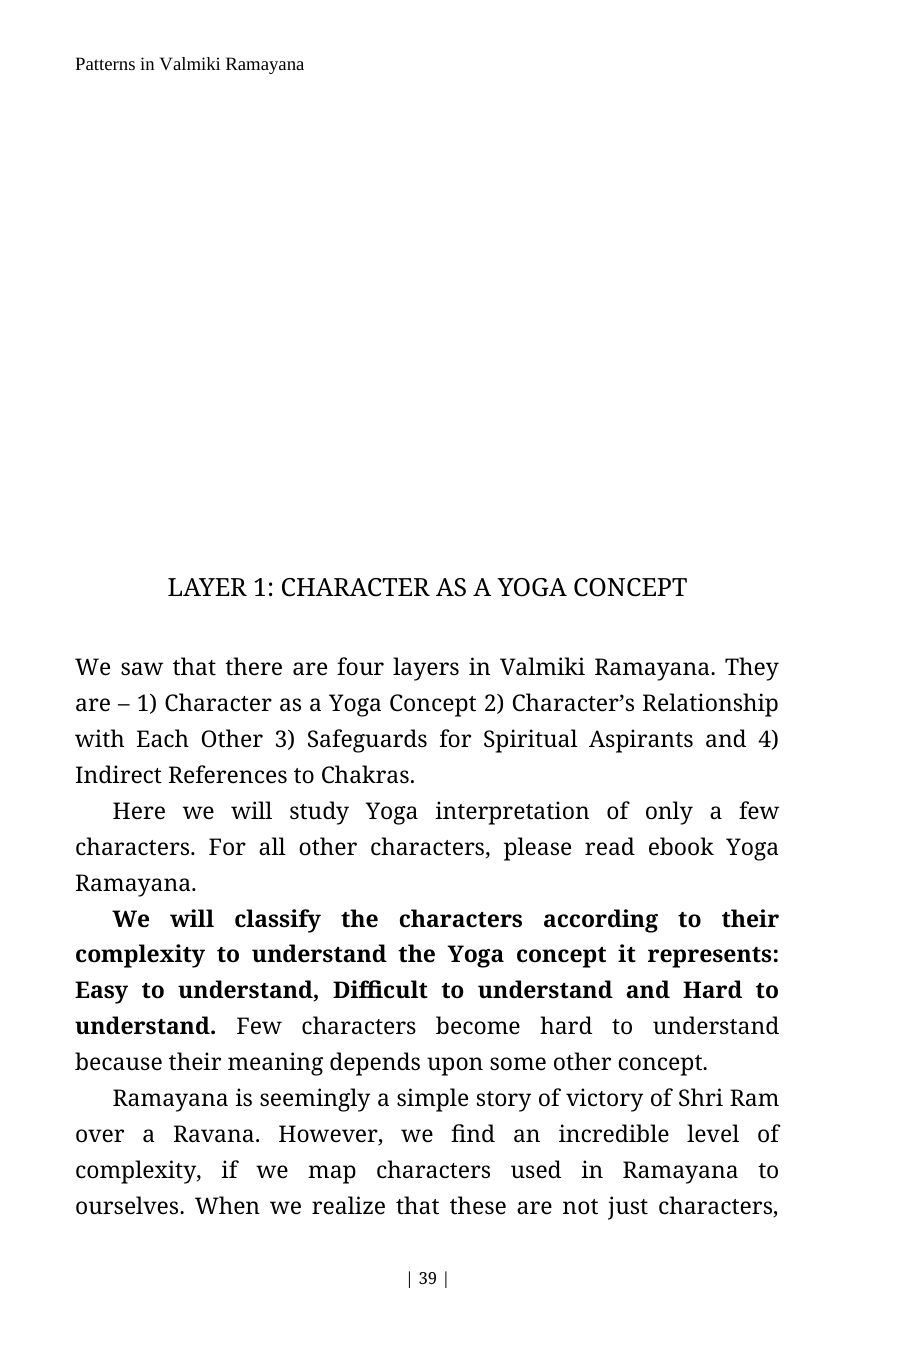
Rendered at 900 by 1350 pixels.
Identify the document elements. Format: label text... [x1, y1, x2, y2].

text We will classify the characters according to their complexity to understand the Yoga concept it represents: Easy to understand, Difficult to understand and Hard to understand. Few characters become hard to understand because their meaning depends upon some other concept. [75, 902, 780, 1077]
text We saw that there are four layers in Valmiki Ramayana. They are – 1) Character as a Yoga Concept 2) Character’s Relationship with Each Other 3) Safeguards for Spiritual Aspirants and 4) Indirect References to Chakras. [75, 651, 780, 790]
text Here we will study Yoga interpretation of only a few characters. For all other characters, please read ebook Yoga Ramayana. [75, 795, 780, 898]
subtitle Layer 1: Character as a Yoga Concept [75, 570, 780, 604]
